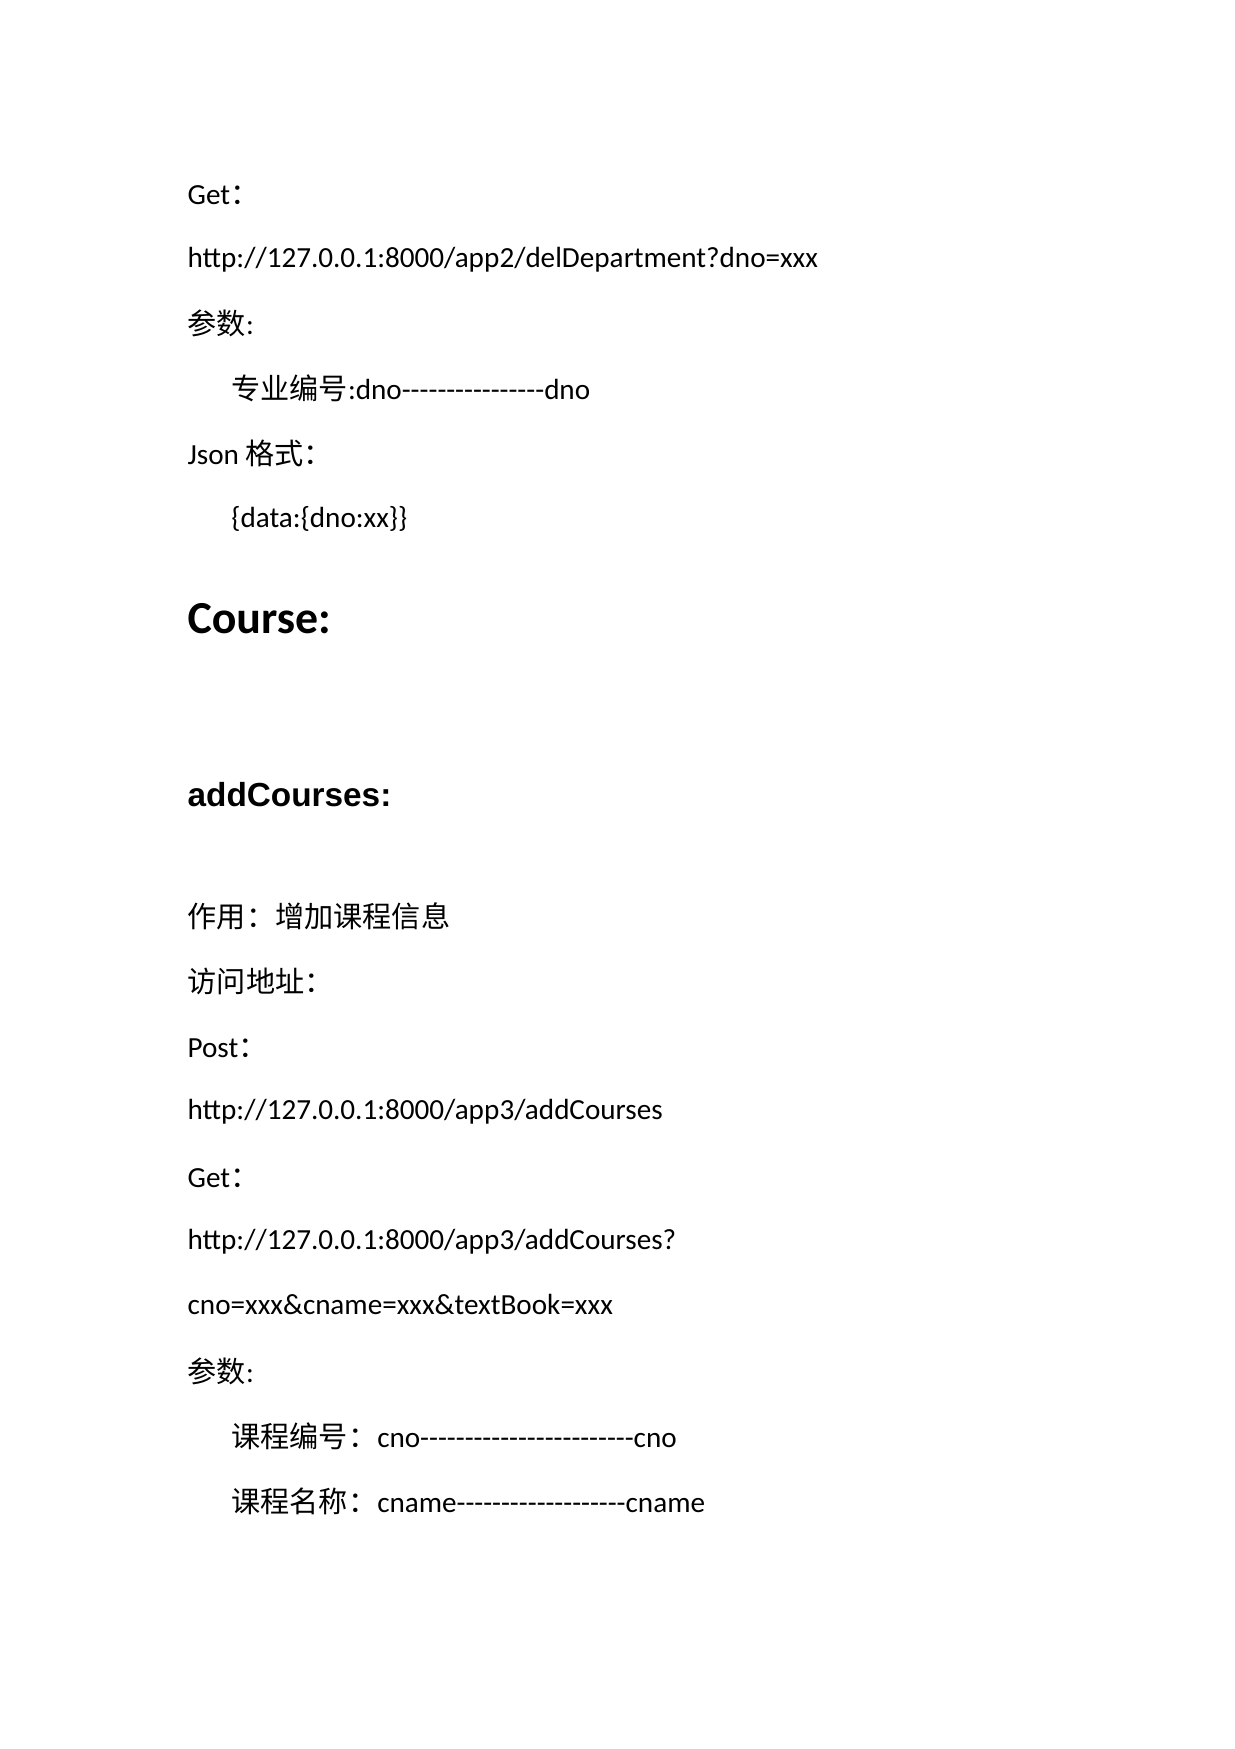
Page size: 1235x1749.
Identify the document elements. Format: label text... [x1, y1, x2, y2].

text 课程名称：cname-------------------cname [187, 1467, 1047, 1532]
text Get： [187, 1142, 1047, 1207]
text 专业编号:dno----------------dno [187, 354, 1047, 419]
text Json格式： [187, 419, 1047, 484]
text Post： [187, 1012, 1047, 1077]
text 参数: [187, 289, 1047, 354]
text 作用：增加课程信息 [187, 882, 1047, 947]
subtitle Course: [187, 584, 1047, 649]
text http://127.0.0.1:8000/app3/addCourses [187, 1077, 1047, 1142]
text Get： [187, 159, 1047, 224]
text {data:{dno:xx}} [187, 484, 1047, 549]
text 访问地址： [187, 947, 1047, 1012]
text http://127.0.0.1:8000/app2/delDepartment?dno=xxx [187, 224, 1047, 289]
text 课程编号：cno------------------------cno [187, 1402, 1047, 1467]
text 参数: [187, 1337, 1047, 1402]
subtitle addCourses: [187, 762, 1047, 827]
text http://127.0.0.1:8000/app3/addCourses?cno=xxx&cname=xxx&textBook=xxx [187, 1207, 1047, 1337]
